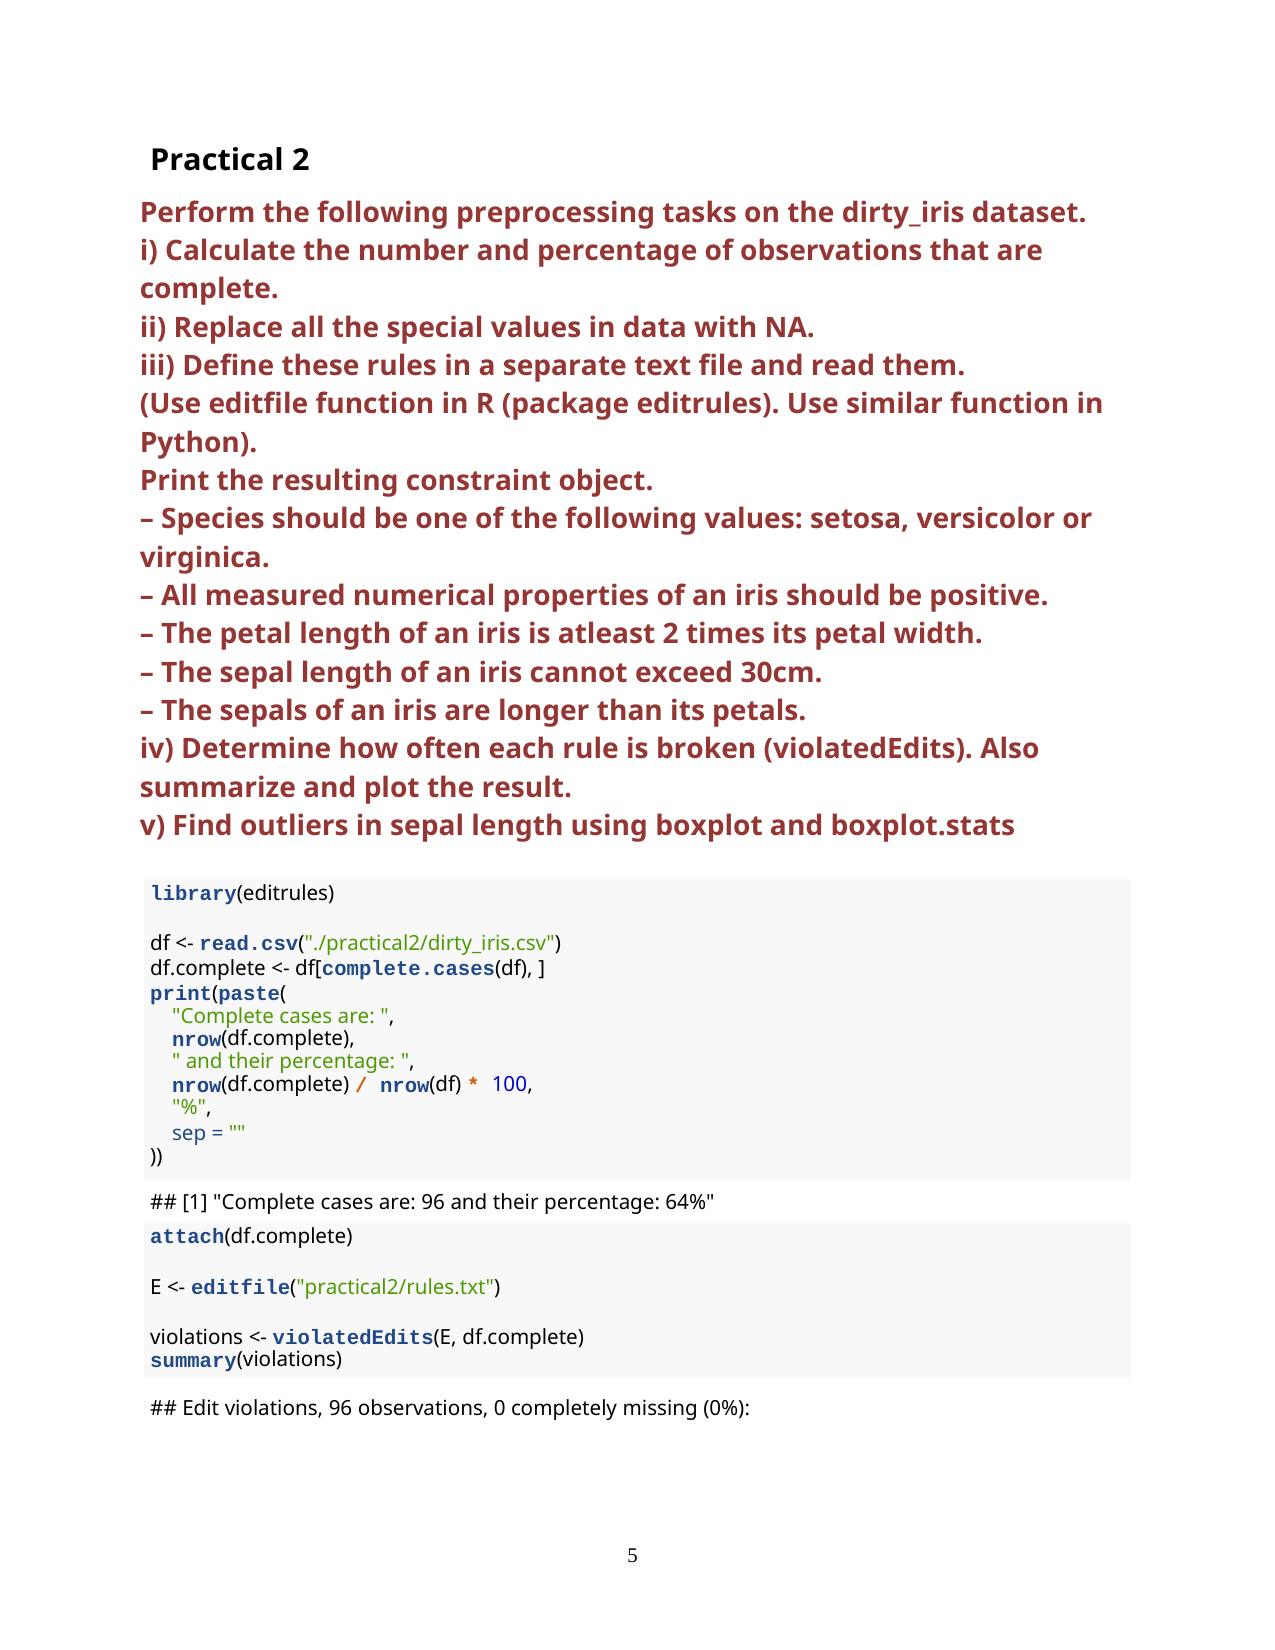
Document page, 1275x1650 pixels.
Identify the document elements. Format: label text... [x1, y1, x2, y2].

text E <- editfile("practical2/rules.txt") [150, 1272, 1137, 1300]
text summary(violations) [150, 1351, 1137, 1374]
text sep = "" [172, 1122, 1137, 1145]
text Practical 2 [150, 138, 1137, 179]
text nrow(df.complete), [172, 1030, 1137, 1053]
text violations <- violatedEdits(E, df.complete) [150, 1322, 1137, 1351]
text " and their percentage: ", [172, 1053, 1137, 1076]
text nrow(df.complete) / nrow(df) * 100, [172, 1076, 1137, 1099]
text ## Edit violations, 96 observations, 0 completely missing (0%): [150, 1393, 1137, 1422]
text "Complete cases are: ", [172, 1005, 1137, 1030]
text Perform the following preprocessing tasks on the dirty_iris dataset. i) Calculate the number and percentage of observations that are complete. ii) Replace all the special values in data with NA. iii) Define these rules in a separate text file and read them. (Use editfile function in R (package editrules). Use similar function in Python). Print the resulting constraint object. – Species should be one of the following values: setosa, versicolor or virginica. – All measured numerical properties of an iris should be positive. – The petal length of an iris is atleast 2 times its petal width. – The sepal length of an iris cannot exceed 30cm. – The sepals of an iris are longer than its petals. iv) Determine how often each rule is broken (violatedEdits). Also summarize and plot the result. v) Find outliers in sepal length using boxplot and boxplot.stats [139, 192, 1137, 843]
text "%", [172, 1099, 1137, 1122]
text )) [150, 1145, 1137, 1170]
text df <- read.csv("./practical2/dirty_iris.csv") df.complete <- df[complete.cases(df), ] print(paste( [150, 930, 644, 1005]
text library(editrules) [150, 878, 1137, 907]
text attach(df.complete) [150, 1221, 1137, 1250]
text ## [1] "Complete cases are: 96 and their percentage: 64%" [150, 1187, 1137, 1216]
